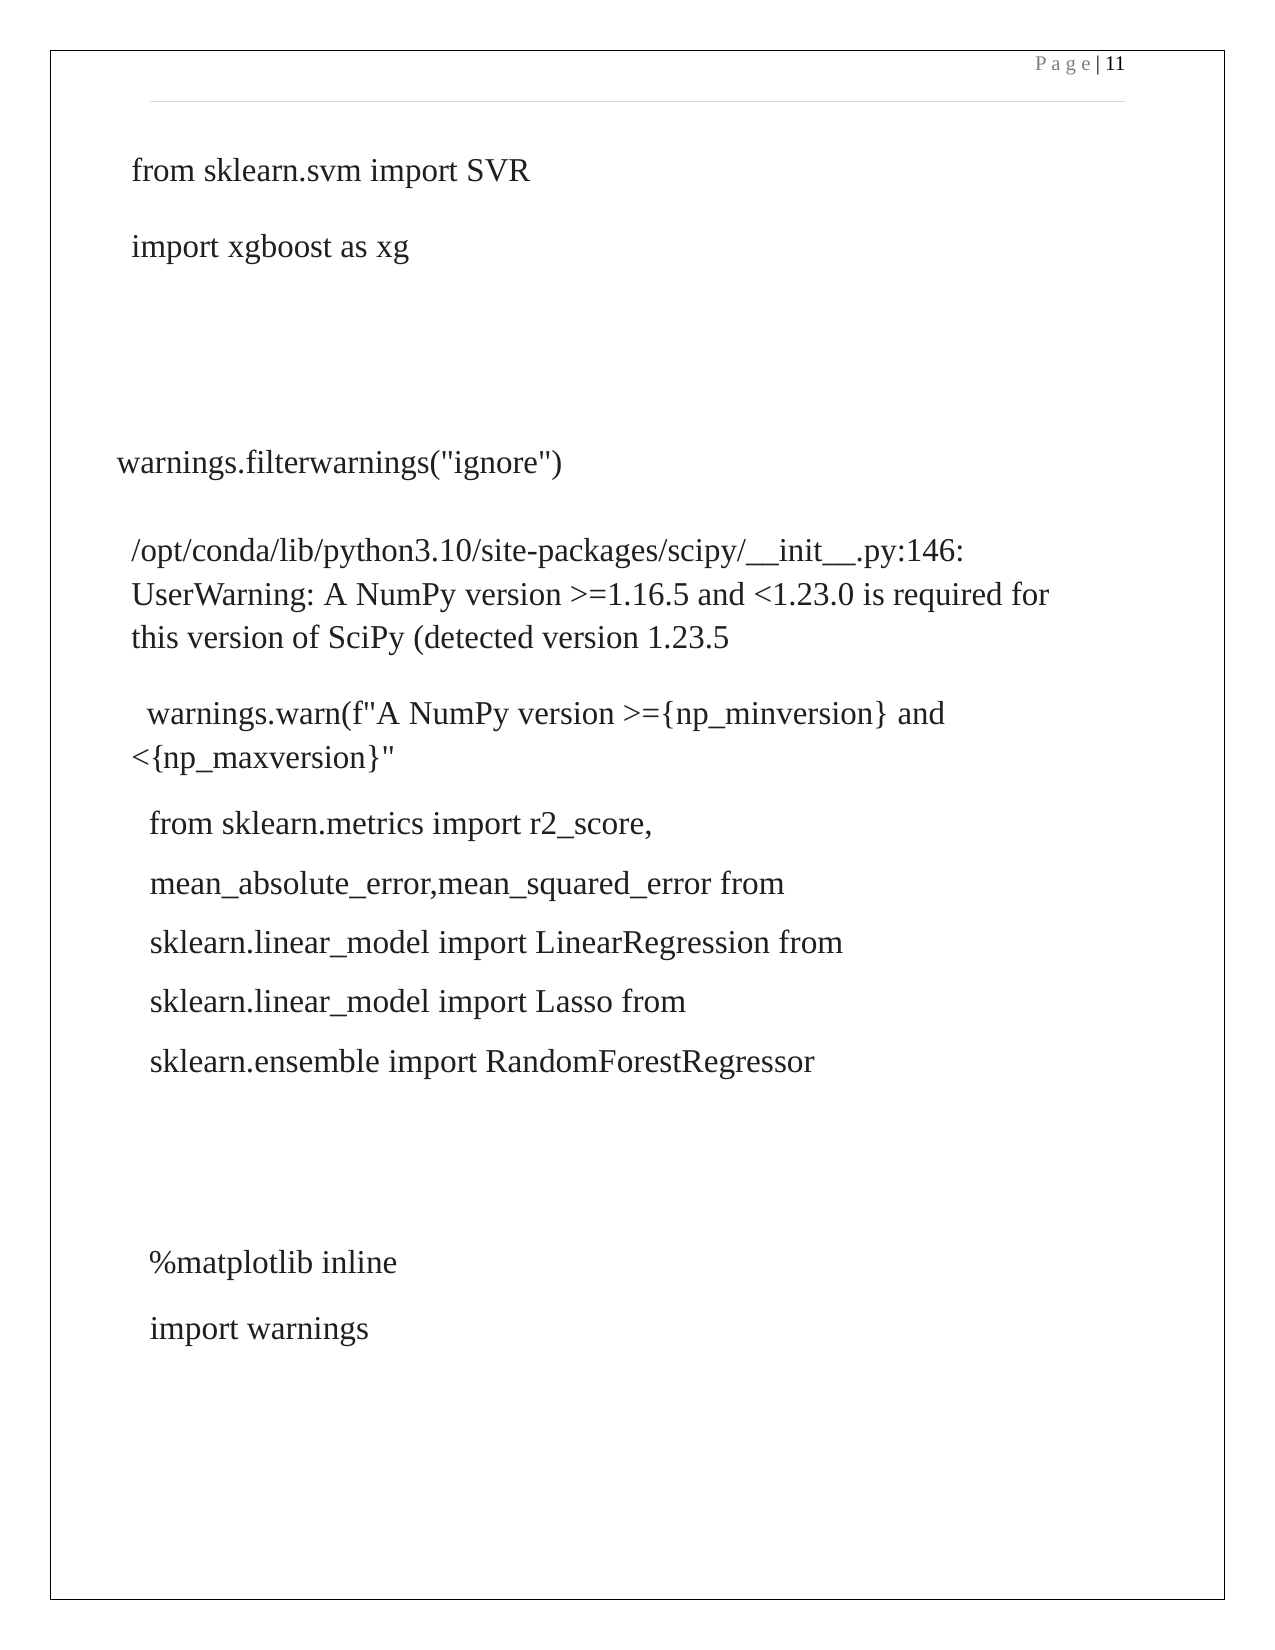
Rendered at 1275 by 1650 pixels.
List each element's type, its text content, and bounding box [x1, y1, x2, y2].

text %matplotlib inline import warnings [148, 1242, 488, 1347]
text from sklearn.metrics import r2_score, mean_absolute_error,mean_squared_error from sklearn.linear_model import LinearRegression from sklearn.linear_model import Lasso from sklearn.ensemble import RandomForestRegressor [148, 150, 889, 1079]
